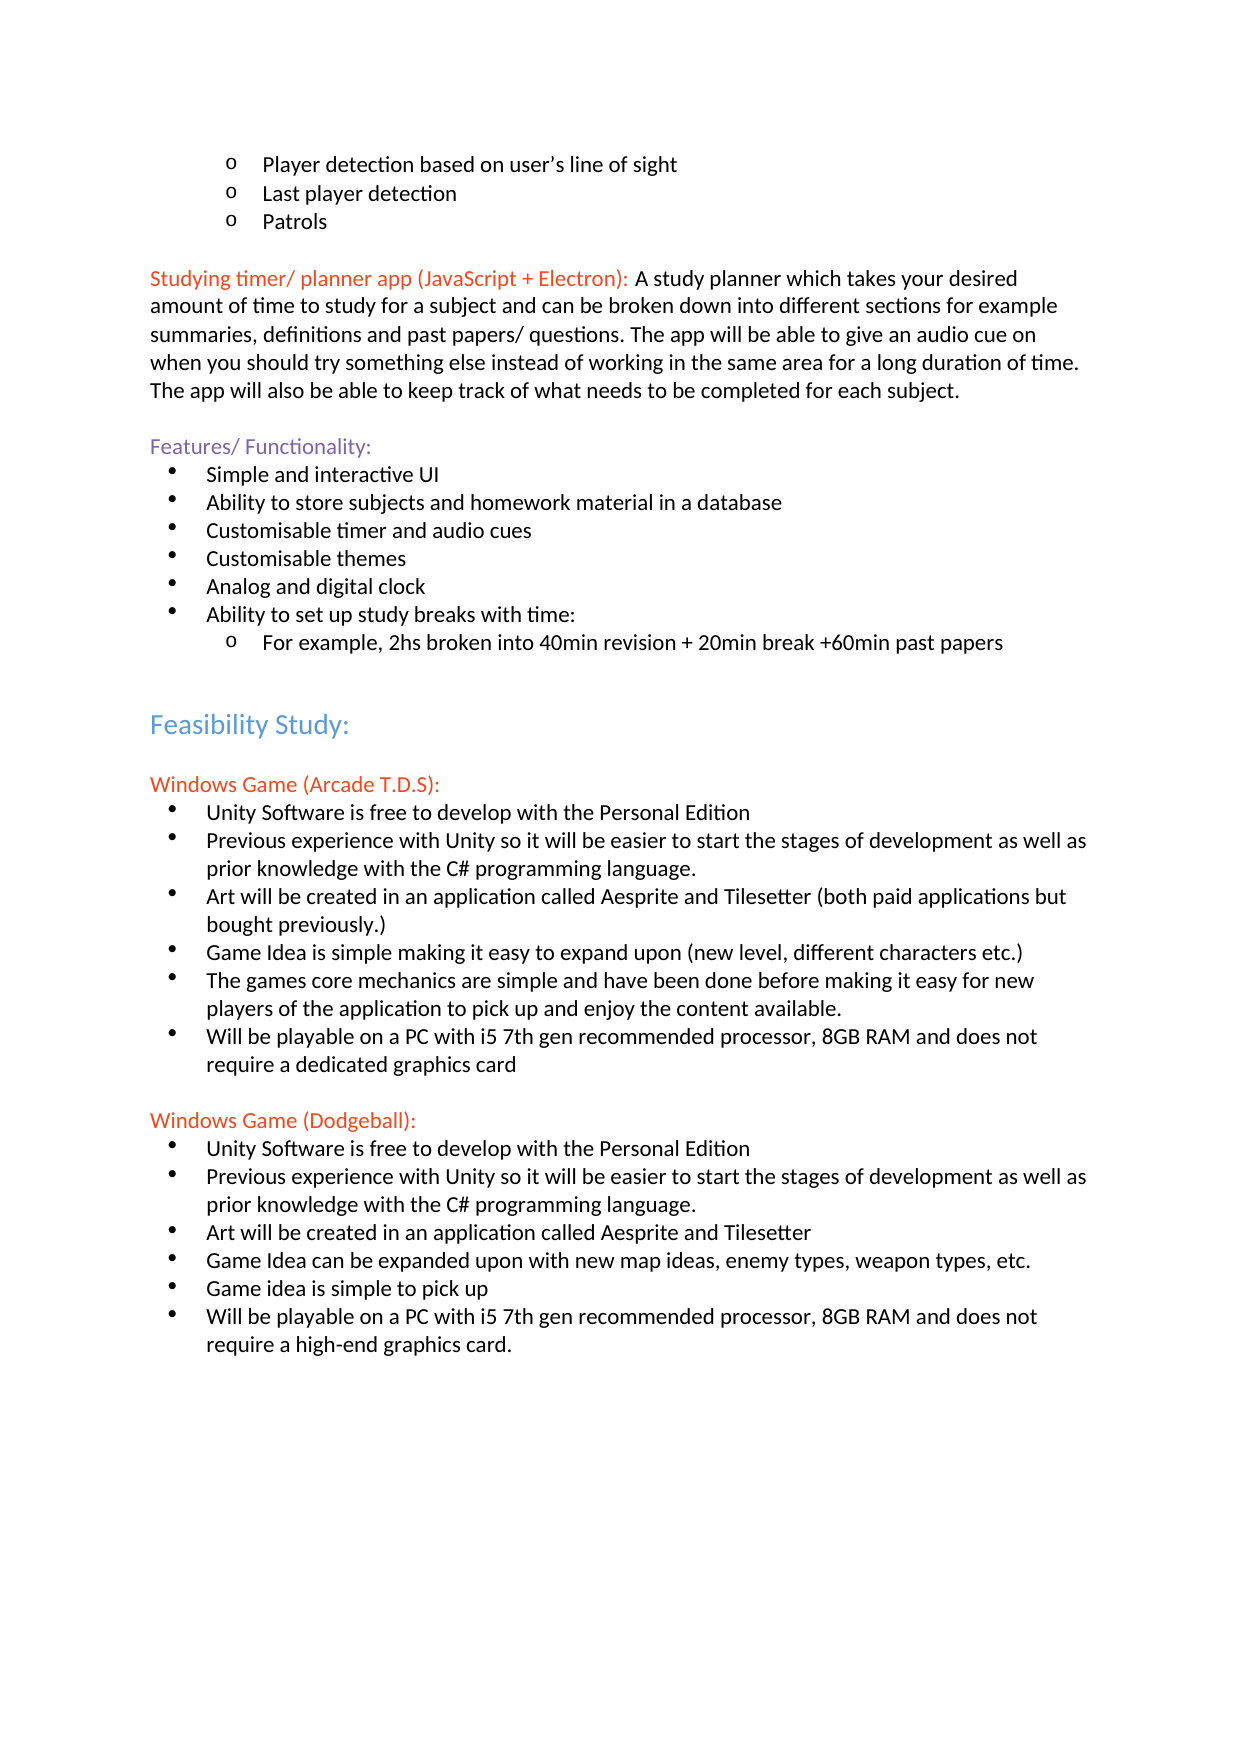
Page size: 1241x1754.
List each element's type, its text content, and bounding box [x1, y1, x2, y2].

list Game Idea is simple making it easy to expand upon (new level, different characters etc.) [169, 938, 1090, 966]
list Will be playable on a PC with i5 7th gen recommended processor, 8GB RAM and does not require a high-end graphics card. [169, 1302, 1090, 1358]
text Studying timer/ planner app (JavaScript + Electron): A study planner which takes your desired amount of time to study for a subject and can be broken down into different sections for example summaries, definitions and past papers/ questions. The app will be able to give an audio cue on when you should try something else instead of working in the same area for a long duration of time. The app will also be able to keep track of what needs to be completed for each subject. [150, 264, 1090, 404]
text Feasibility Study: [150, 706, 1090, 742]
list Art will be created in an application called Aesprite and Tilesetter (both paid applications but bought previously.) [169, 882, 1090, 938]
list Unity Software is free to develop with the Personal Edition [169, 798, 1090, 826]
list Player detection based on user’s line of sight [225, 150, 1090, 178]
list Last player detection [225, 178, 1090, 207]
list Analog and digital clock [169, 572, 1090, 600]
list Customisable themes [169, 544, 1090, 572]
list For example, 2hs broken into 40min revision + 20min break +60min past papers [225, 628, 1090, 656]
list Patrols [225, 207, 1090, 236]
list Will be playable on a PC with i5 7th gen recommended processor, 8GB RAM and does not require a dedicated graphics card [169, 1022, 1090, 1078]
list Unity Software is free to develop with the Personal Edition [169, 1134, 1090, 1162]
list Art will be created in an application called Aesprite and Tilesetter [169, 1218, 1090, 1246]
list Game idea is simple to pick up [169, 1274, 1090, 1302]
list Customisable timer and audio cues [169, 516, 1090, 544]
list Simple and interactive UI [169, 460, 1090, 488]
list The games core mechanics are simple and have been done before making it easy for new players of the application to pick up and enjoy the content available. [169, 966, 1090, 1022]
list Ability to set up study breaks with time: [169, 600, 1090, 628]
list Game Idea can be expanded upon with new map ideas, enemy types, weapon types, etc. [169, 1246, 1090, 1274]
text Features/ Functionality: [150, 432, 1090, 460]
text Windows Game (Arcade T.D.S): [150, 770, 1090, 798]
list Previous experience with Unity so it will be easier to start the stages of development as well as prior knowledge with the C# programming language. [169, 826, 1090, 882]
list Previous experience with Unity so it will be easier to start the stages of development as well as prior knowledge with the C# programming language. [169, 1162, 1090, 1218]
text Windows Game (Dodgeball): [150, 1106, 1090, 1134]
list Ability to store subjects and homework material in a database [169, 488, 1090, 516]
